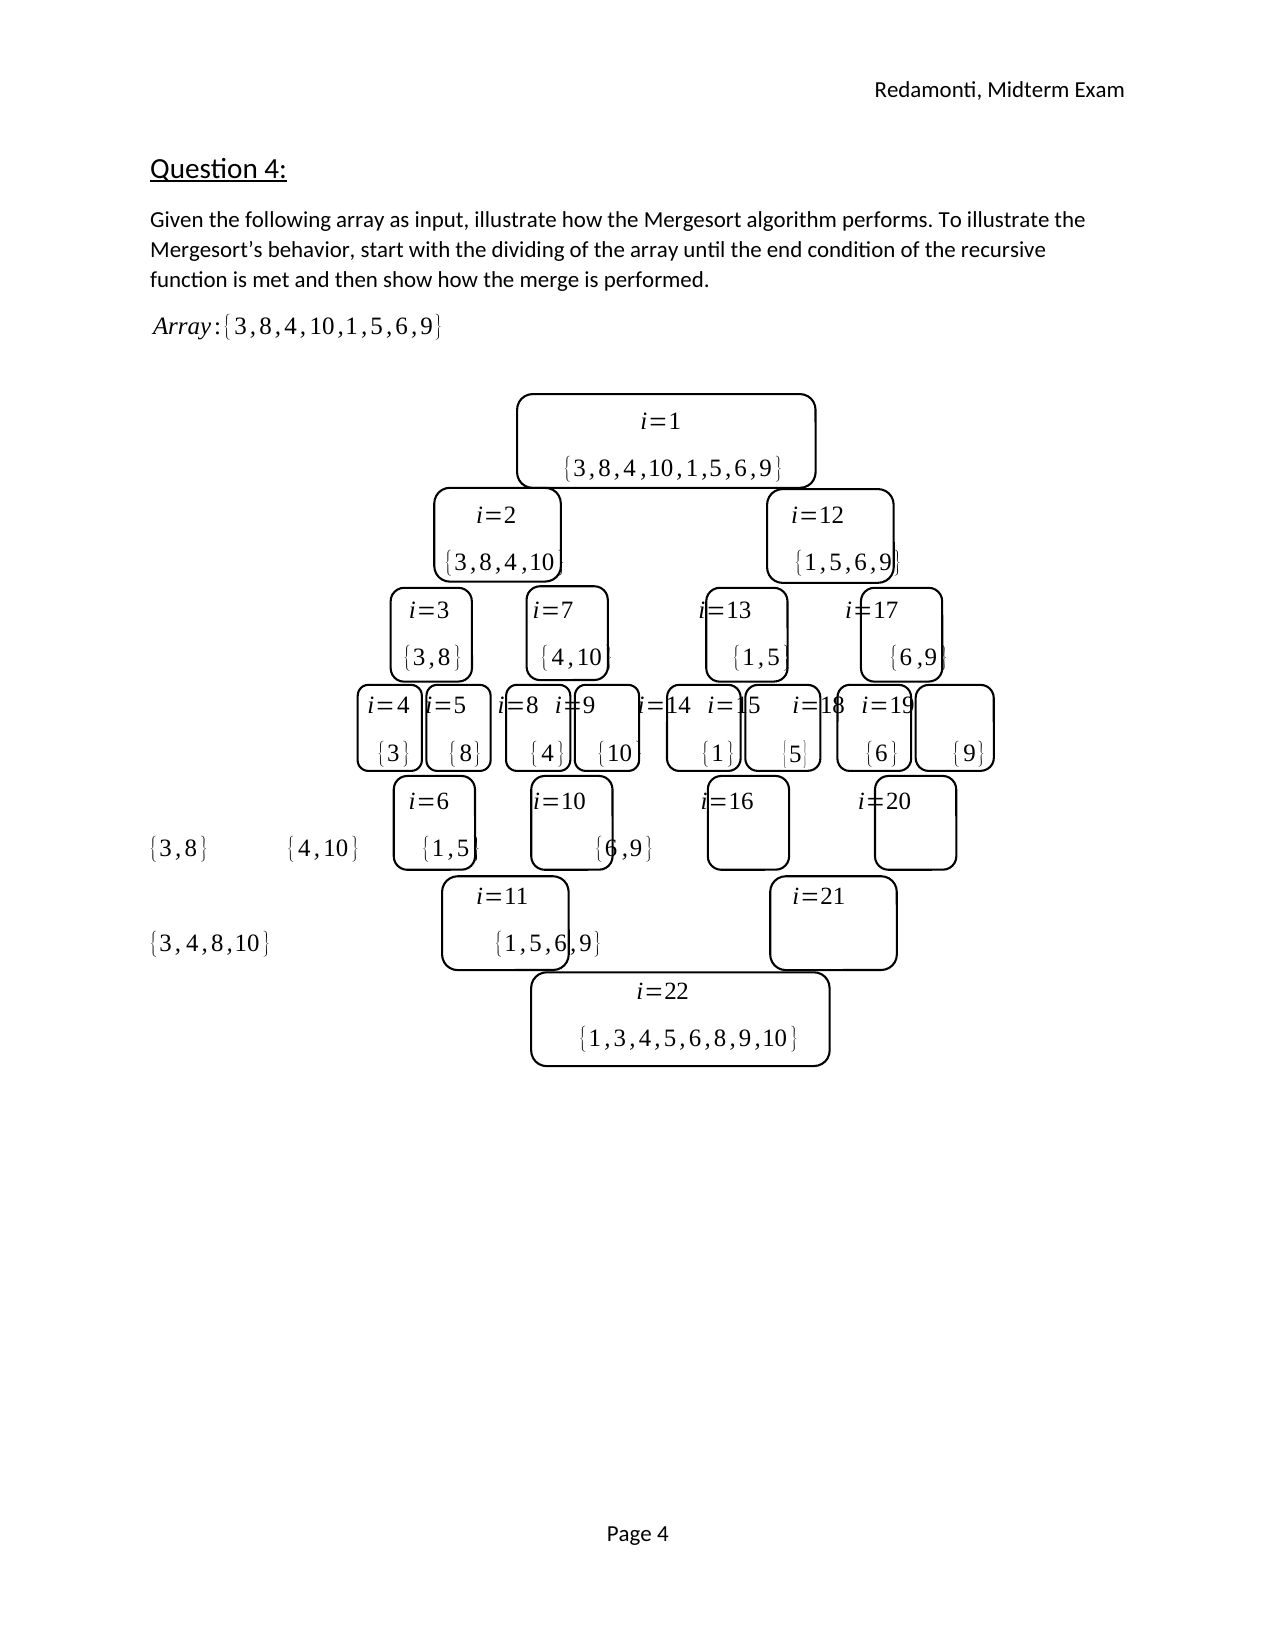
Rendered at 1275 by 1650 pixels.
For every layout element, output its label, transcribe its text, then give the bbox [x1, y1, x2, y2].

text Given the following array as input, illustrate how the Mergesort algorithm performs. To illustrate the Mergesort’s behavior, start with the dividing of the array until the end condition of the recursive function is met and then show how the merge is performed. [150, 205, 1125, 293]
text Question 4: [150, 150, 1125, 186]
